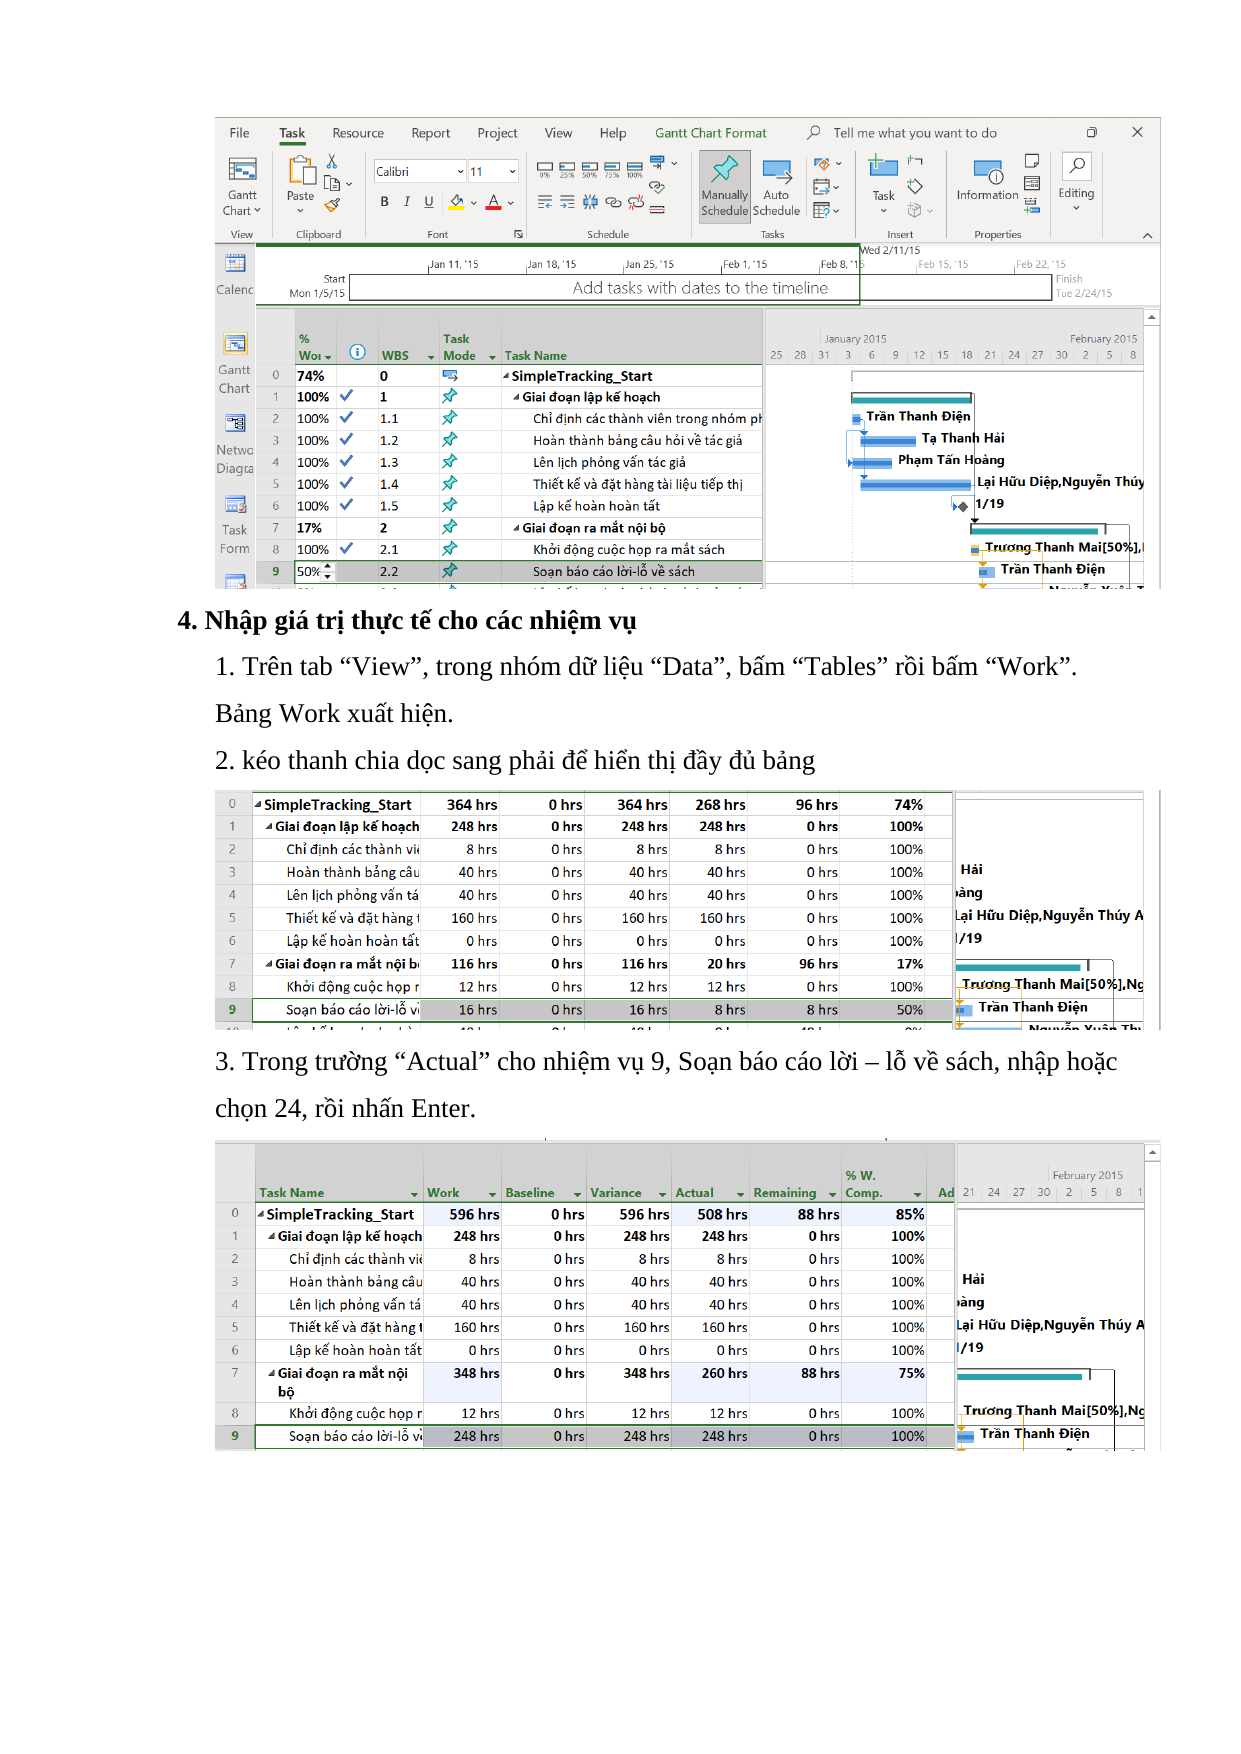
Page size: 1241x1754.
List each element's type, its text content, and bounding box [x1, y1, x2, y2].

text 1. Trên tab “View”, trong nhóm dữ liệu “Data”, bấm “Tables” rồi bấm “Work”. [177, 651, 1123, 682]
picture [214, 790, 1161, 1030]
picture [214, 117, 1161, 589]
subtitle 4. Nhập giá trị thực tế cho các nhiệm vụ [177, 604, 1123, 635]
text 2. kéo thanh chia dọc sang phải để hiển thị đầy đủ bảng [177, 744, 1123, 775]
text 3. Trong trường “Actual” cho nhiệm vụ 9, Soạn báo cáo lời – lỗ về sách, nhập hoặc [177, 1045, 1123, 1076]
text chọn 24, rồi nhấn Enter. [177, 1092, 1123, 1123]
text Bảng Work xuất hiện. [177, 697, 1123, 728]
picture [214, 1138, 1161, 1451]
